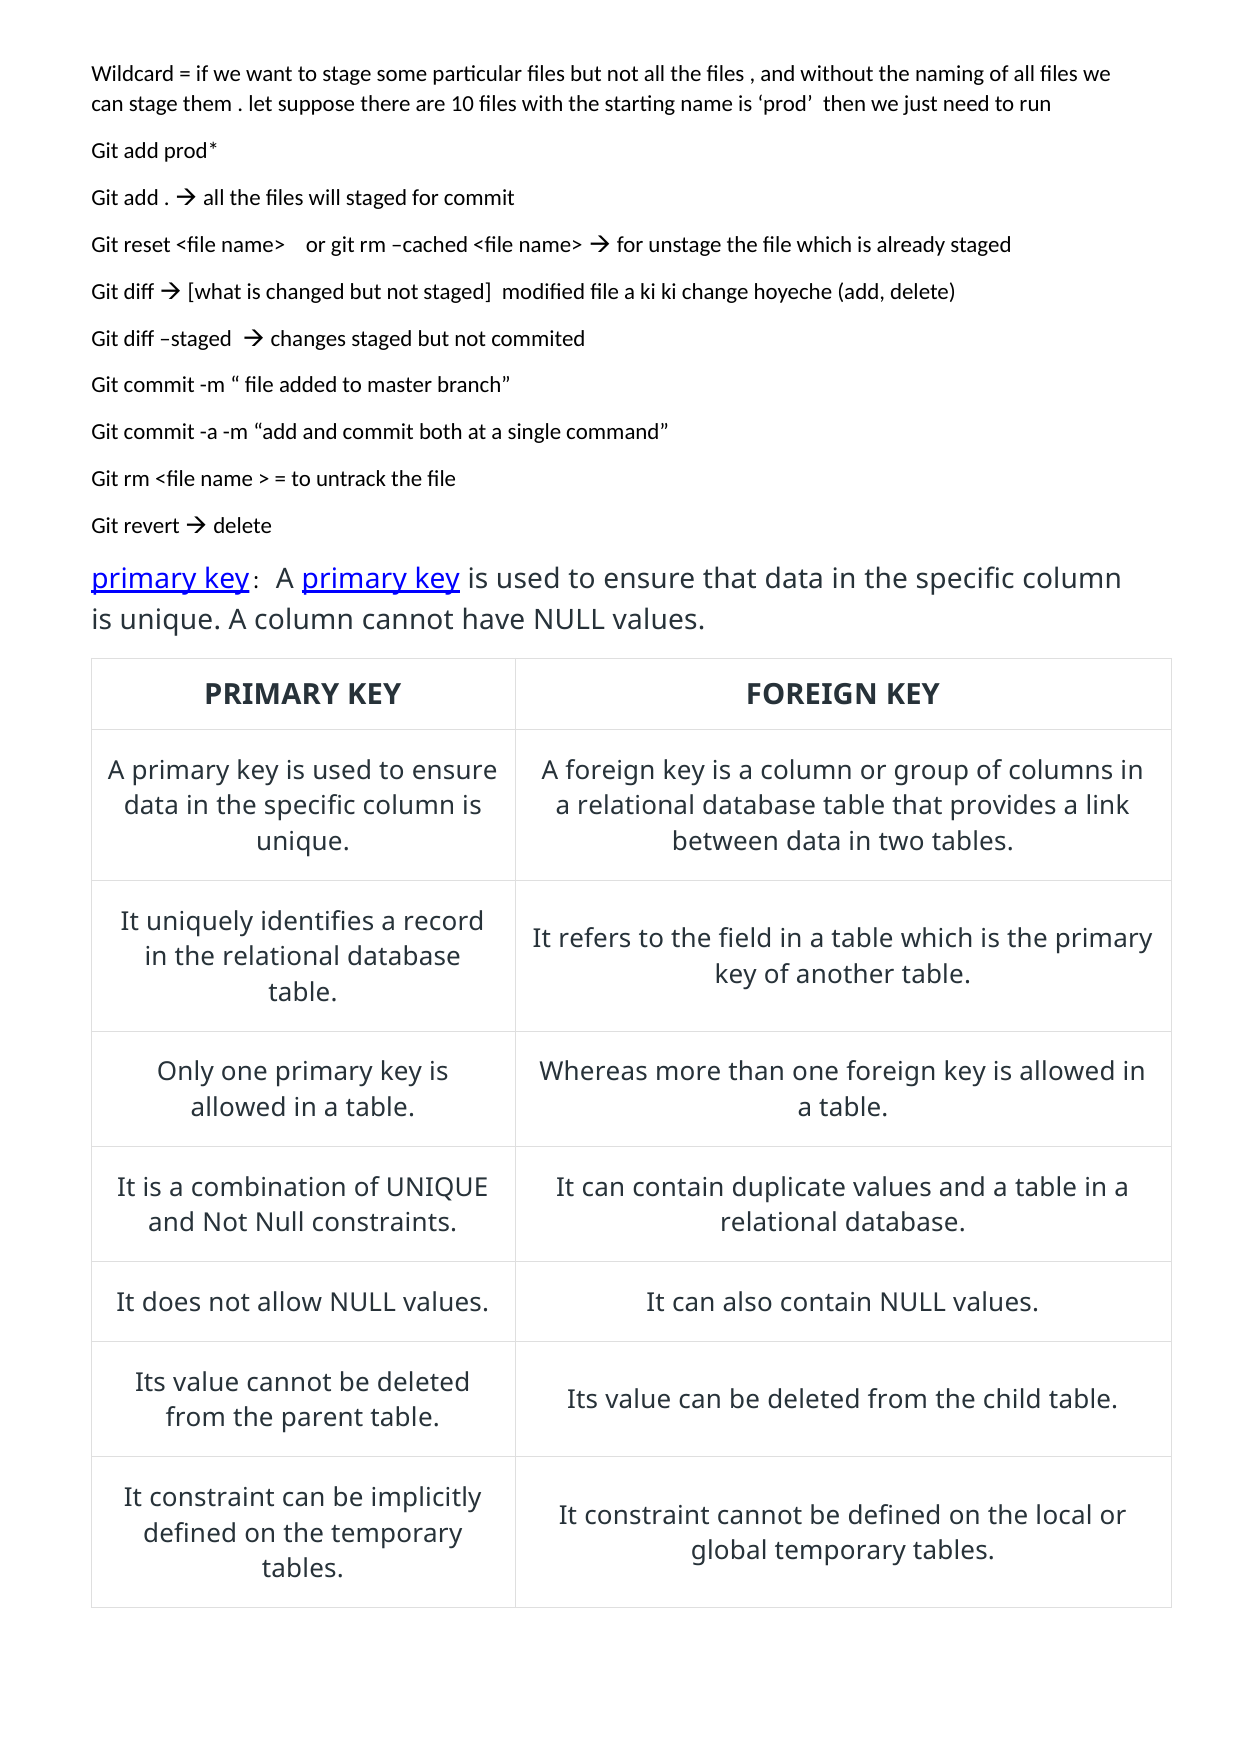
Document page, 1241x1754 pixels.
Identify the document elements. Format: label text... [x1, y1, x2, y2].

table_cell Its value cannot be deleted from the parent table. [92, 1342, 515, 1456]
table_cell It can contain duplicate values and a table in a relational database. [516, 1147, 1171, 1261]
table_cell It constraint can be implicitly defined on the temporary tables. [92, 1457, 515, 1607]
table_cell Its value can be deleted from the child table. [516, 1342, 1171, 1456]
text Git diff [what is changed but not staged] modified file a ki ki change hoyeche (add, delete) [91, 277, 1149, 305]
table_cell A primary key is used to ensure data in the specific column is unique. [92, 730, 515, 880]
text Git revert delete [91, 511, 1149, 539]
text Git commit -m “ file added to master branch” [91, 371, 1149, 398]
table_cell It uniquely identifies a record in the relational database table. [92, 881, 515, 1031]
table_cell A foreign key is a column or group of columns in a relational database table that provides a link between data in two tables. [516, 730, 1171, 880]
text Git rm <file name > = to untrack the file [91, 464, 1149, 492]
table_cell It can also contain NULL values. [516, 1262, 1171, 1341]
table_cell It refers to the field in a table which is the primary key of another table. [516, 881, 1171, 1031]
table_cell It is a combination of UNIQUE and Not Null constraints. [92, 1147, 515, 1261]
table_cell Whereas more than one foreign key is allowed in a table. [516, 1032, 1171, 1146]
text Git add prod* [91, 136, 1149, 164]
table_cell Only one primary key is allowed in a table. [92, 1032, 515, 1146]
table_cell It does not allow NULL values. [92, 1262, 515, 1341]
text Git commit -a -m “add and commit both at a single command” [91, 417, 1149, 445]
text Git reset <file name> or git rm –cached <file name> for unstage the file which is already staged [91, 230, 1149, 258]
text primary key: A primary key is used to ensure that data in the specific column is unique. A column cannot have NULL values. [91, 558, 1149, 638]
table_header FOREIGN KEY [516, 659, 1171, 729]
table_cell It constraint cannot be defined on the local or global temporary tables. [516, 1457, 1171, 1607]
table_header PRIMARY KEY [92, 659, 515, 729]
text Wildcard = if we want to stage some particular files but not all the files , and without the naming of all files we can stage them . let suppose there are 10 files with the starting name is ‘prod’ then we just need to run [91, 59, 1149, 117]
text Git add . all the files will staged for commit [91, 183, 1149, 211]
text Git diff –staged changes staged but not commited [91, 324, 1149, 352]
